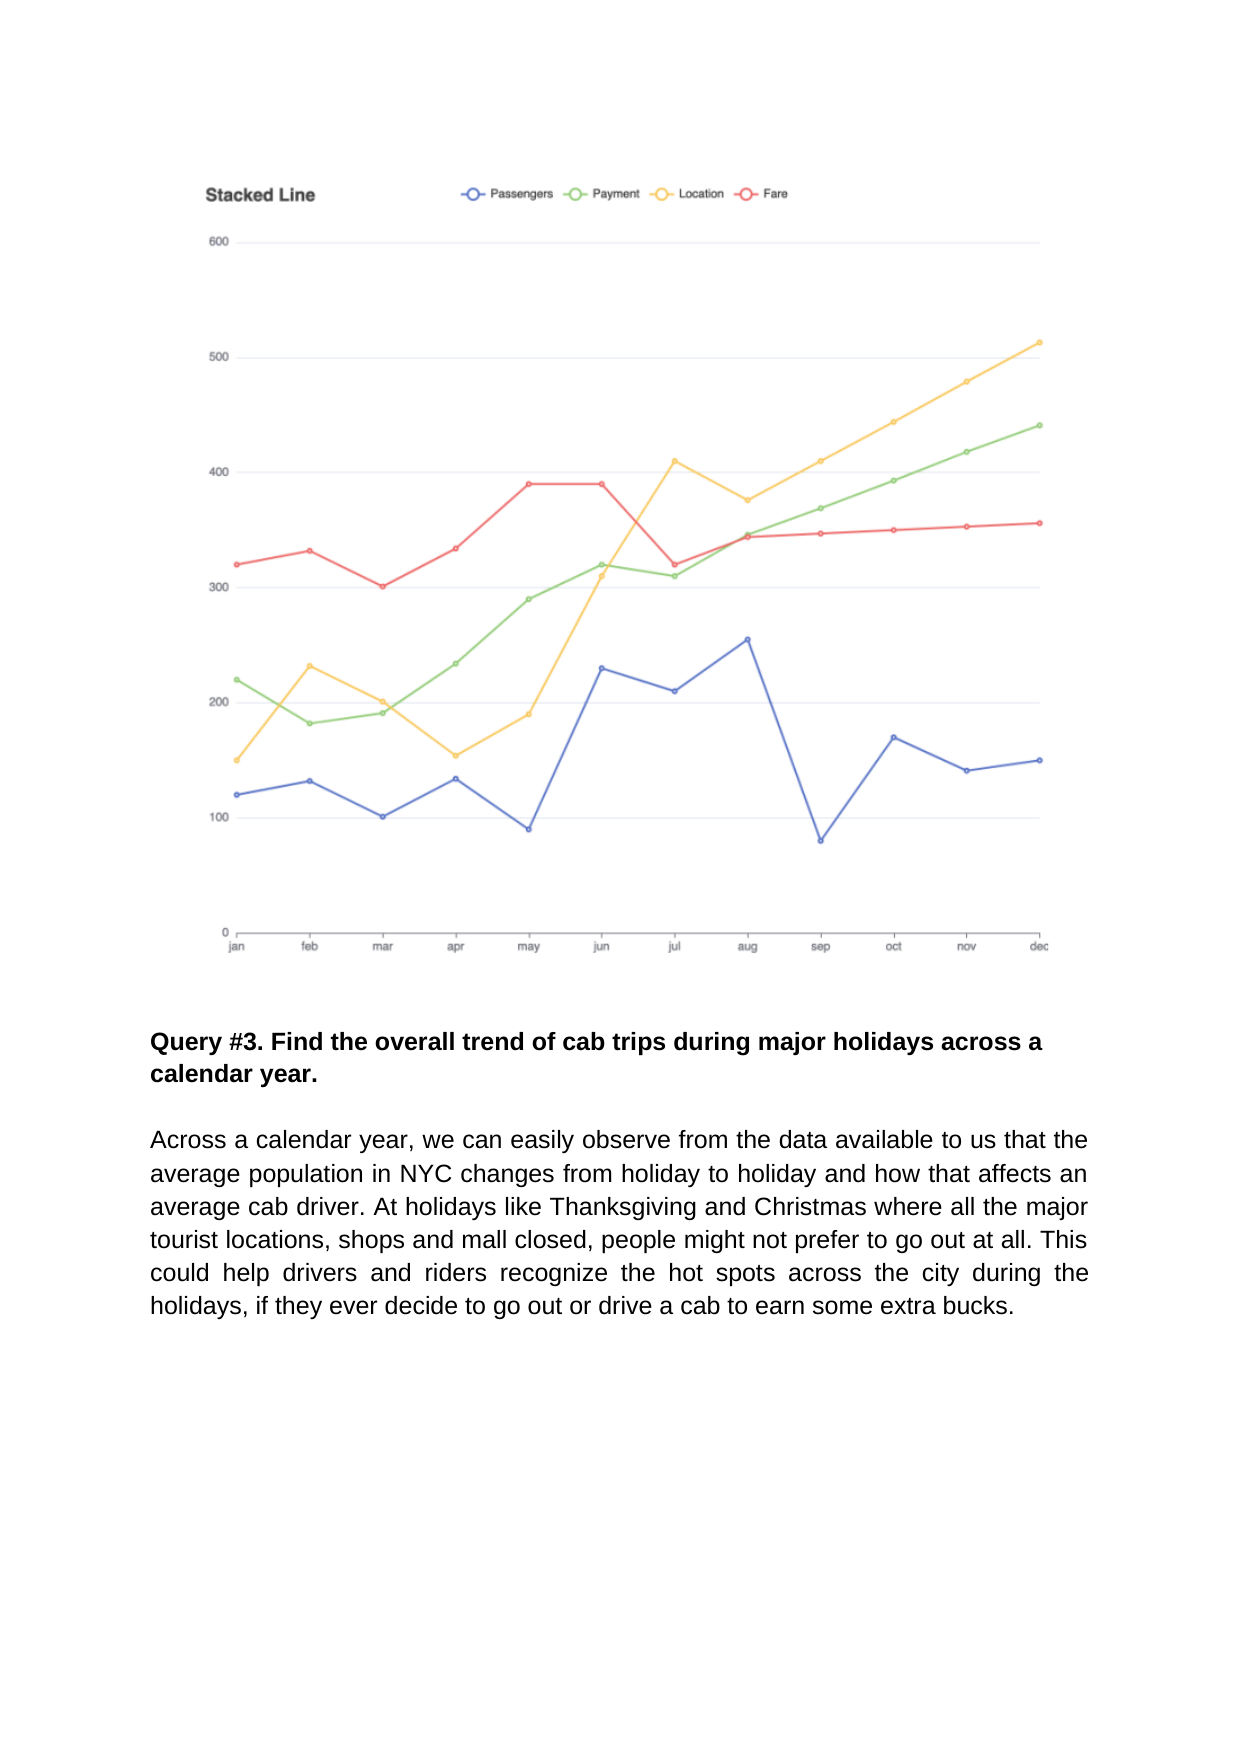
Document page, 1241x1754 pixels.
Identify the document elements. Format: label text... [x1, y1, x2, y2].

picture [150, 150, 1091, 990]
text Across a calendar year, we can easily observe from the data available to us that the average population in NYC changes from holiday to holiday and how that affects an average cab driver. At holidays like Thanksgiving and Christmas where all the major tourist locations, shops and mall closed, people might not prefer to go out at all. This could help drivers and riders recognize the hot spots across the city during the holidays, if they ever decide to go out or drive a cab to earn some extra bucks. [150, 1126, 1090, 1319]
text Query #3. Find the overall trend of cab trips during major holidays across a calendar year. [150, 1026, 1090, 1088]
